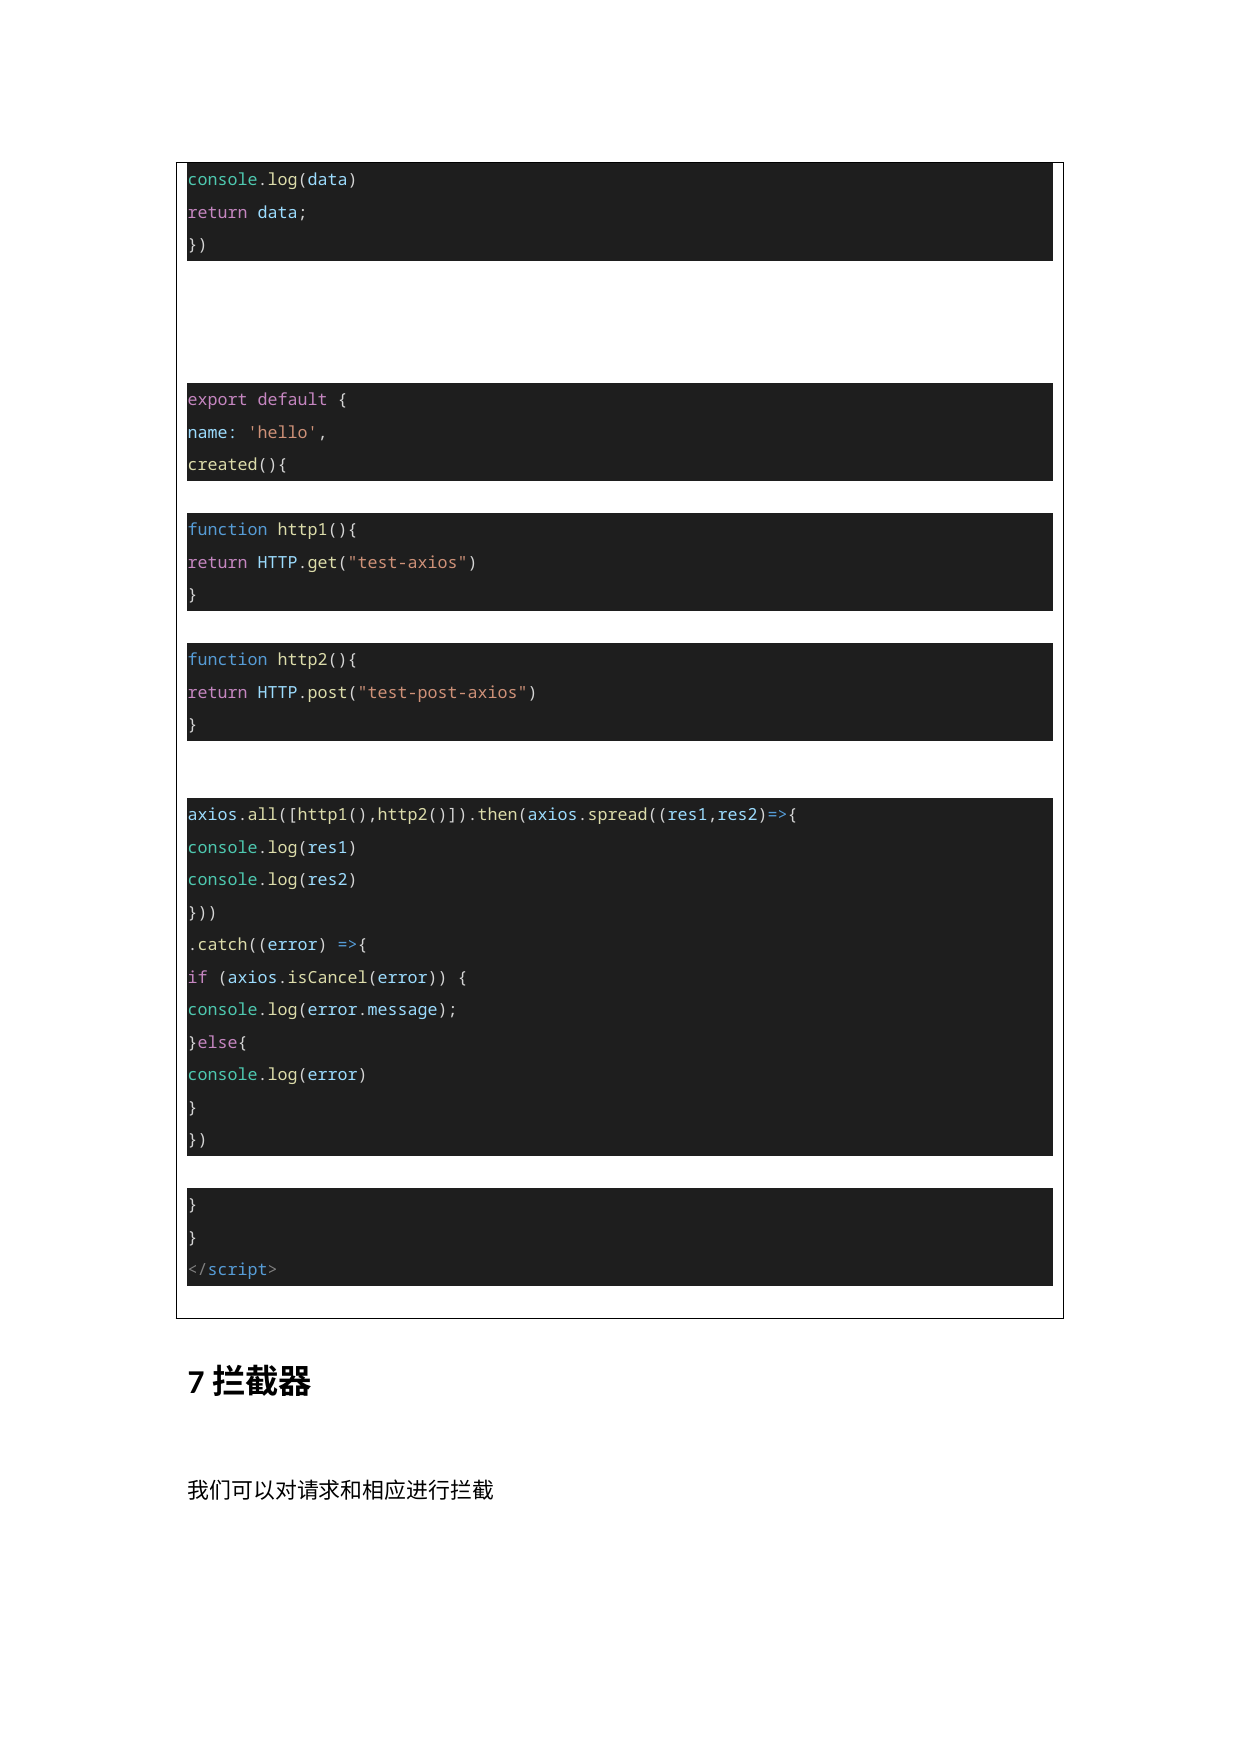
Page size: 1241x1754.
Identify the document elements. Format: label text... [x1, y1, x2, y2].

text 我们可以对请求和相应进行拦截 [187, 1473, 1053, 1505]
subtitle 7 拦截器 [187, 1346, 1053, 1411]
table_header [177, 163, 1063, 1318]
